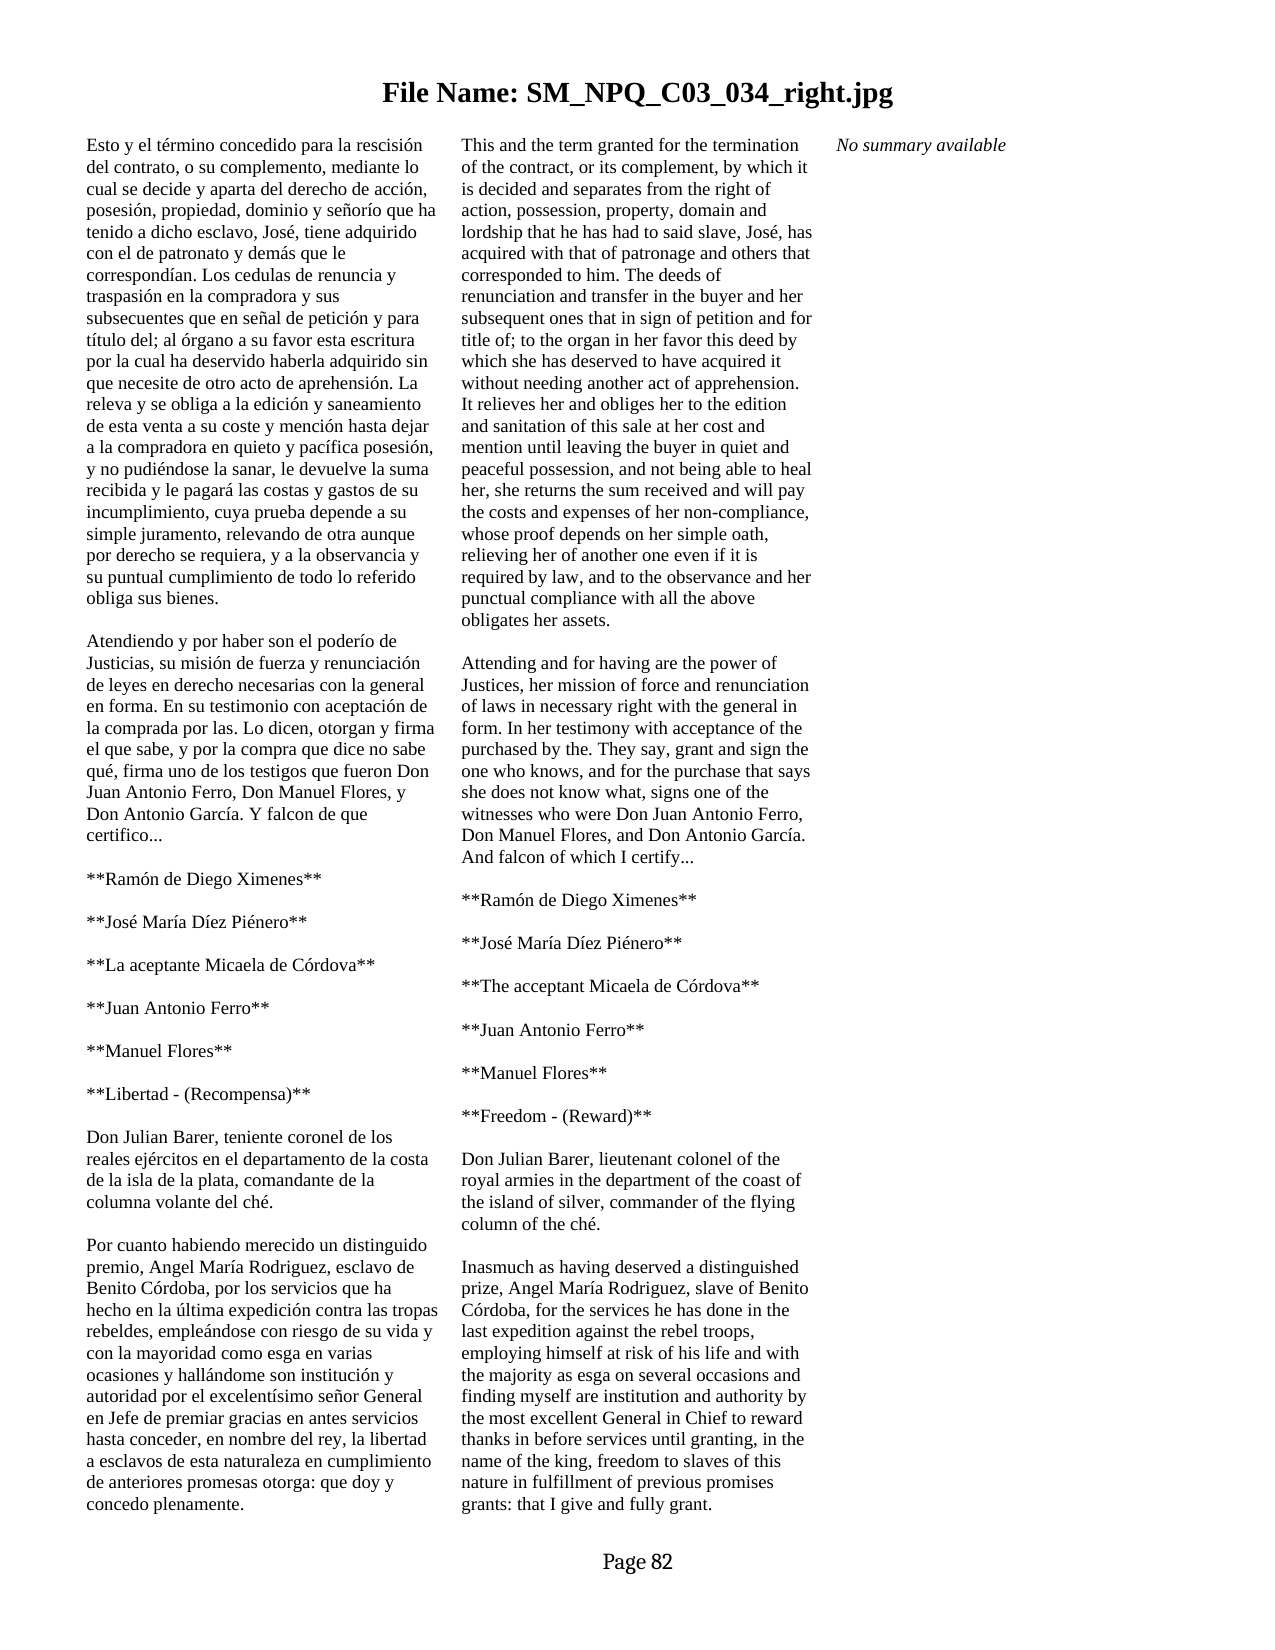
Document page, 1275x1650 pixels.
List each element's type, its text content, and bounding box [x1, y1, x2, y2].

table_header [825, 134, 1200, 1533]
table_header This and the term granted for the termination of the contract, or its complement, by which it is decided and separates from the right of action, possession, property, domain and lordship that he has had to said slave, José, has acquired with that of patronage and others that corresponded to him. The deeds of renunciation and transfer in the buyer and her subsequent ones that in sign of petition and for title of; to the organ in her favor this deed by which she has deserved to have acquired it without needing another act of apprehension. It relieves her and obliges her to the edition and sanitation of this sale at her cost and mention until leaving the buyer in quiet and peaceful possession, and not being able to heal her, she returns the sum received and will pay the costs and expenses of her non-compliance, whose proof depends on her simple oath, relieving her of another one even if it is required by law, and to the observance and her punctual compliance with all the above obligates her assets. Attending and for having are the power of Justices, her mission of force and renunciation of laws in necessary right with the general in form. In her testimony with acceptance of the purchased by the. They say, grant and sign the one who knows, and for the purchase that says she does not know what, signs one of the witnesses who were Don Juan Antonio Ferro, Don Manuel Flores, and Don Antonio García. And falcon of which I certify... **Ramón de Diego Ximenes** **José María Díez Piénero** **The acceptant Micaela de Córdova** **Juan Antonio Ferro** **Manuel Flores** **Freedom - (Reward)** Don Julian Barer, lieutenant colonel of the royal armies in the department of the coast of the island of silver, commander of the flying column of the ché. Inasmuch as having deserved a distinguished prize, Angel María Rodriguez, slave of Benito Córdoba, for the services he has done in the last expedition against the rebel troops, employing himself at risk of his life and with the majority as esga on several occasions and finding myself are institution and authority by the most excellent General in Chief to reward thanks in before services until granting, in the name of the king, freedom to slaves of this nature in fulfillment of previous promises grants: that I give and fully grant. [450, 134, 825, 1533]
table_header Esto y el término concedido para la rescisión del contrato, o su complemento, mediante lo cual se decide y aparta del derecho de acción, posesión, propiedad, dominio y señorío que ha tenido a dicho esclavo, José, tiene adquirido con el de patronato y demás que le correspondían. Los cedulas de renuncia y traspasión en la compradora y sus subsecuentes que en señal de petición y para título del; al órgano a su favor esta escritura por la cual ha deservido haberla adquirido sin que necesite de otro acto de aprehensión. La releva y se obliga a la edición y saneamiento de esta venta a su coste y mención hasta dejar a la compradora en quieto y pacífica posesión, y no pudiéndose la sanar, le devuelve la suma recibida y le pagará las costas y gastos de su incumplimiento, cuya prueba depende a su simple juramento, relevando de otra aunque por derecho se requiera, y a la observancia y su puntual cumplimiento de todo lo referido obliga sus bienes. Atendiendo y por haber son el poderío de Justicias, su misión de fuerza y renunciación de leyes en derecho necesarias con la general en forma. En su testimonio con aceptación de la comprada por las. Lo dicen, otorgan y firma el que sabe, y por la compra que dice no sabe qué, firma uno de los testigos que fueron Don Juan Antonio Ferro, Don Manuel Flores, y Don Antonio García. Y falcon de que certifico... **Ramón de Diego Ximenes** **José María Díez Piénero** **La aceptante Micaela de Córdova** **Juan Antonio Ferro** **Manuel Flores** **Libertad - (Recompensa)** Don Julian Barer, teniente coronel de los reales ejércitos en el departamento de la costa de la isla de la plata, comandante de la columna volante del ché. Por cuanto habiendo merecido un distinguido premio, Angel María Rodriguez, esclavo de Benito Córdoba, por los servicios que ha hecho en la última expedición contra las tropas rebeldes, empleándose con riesgo de su vida y con la mayoridad como esga en varias ocasiones y hallándome son institución y autoridad por el excelentísimo señor General en Jefe de premiar gracias en antes servicios hasta conceder, en nombre del rey, la libertad a esclavos de esta naturaleza en cumplimiento de anteriores promesas otorga: que doy y concedo plenamente. [75, 134, 450, 1533]
subtitle File Name: SM_NPQ_C03_034_right.jpg [75, 75, 1200, 108]
